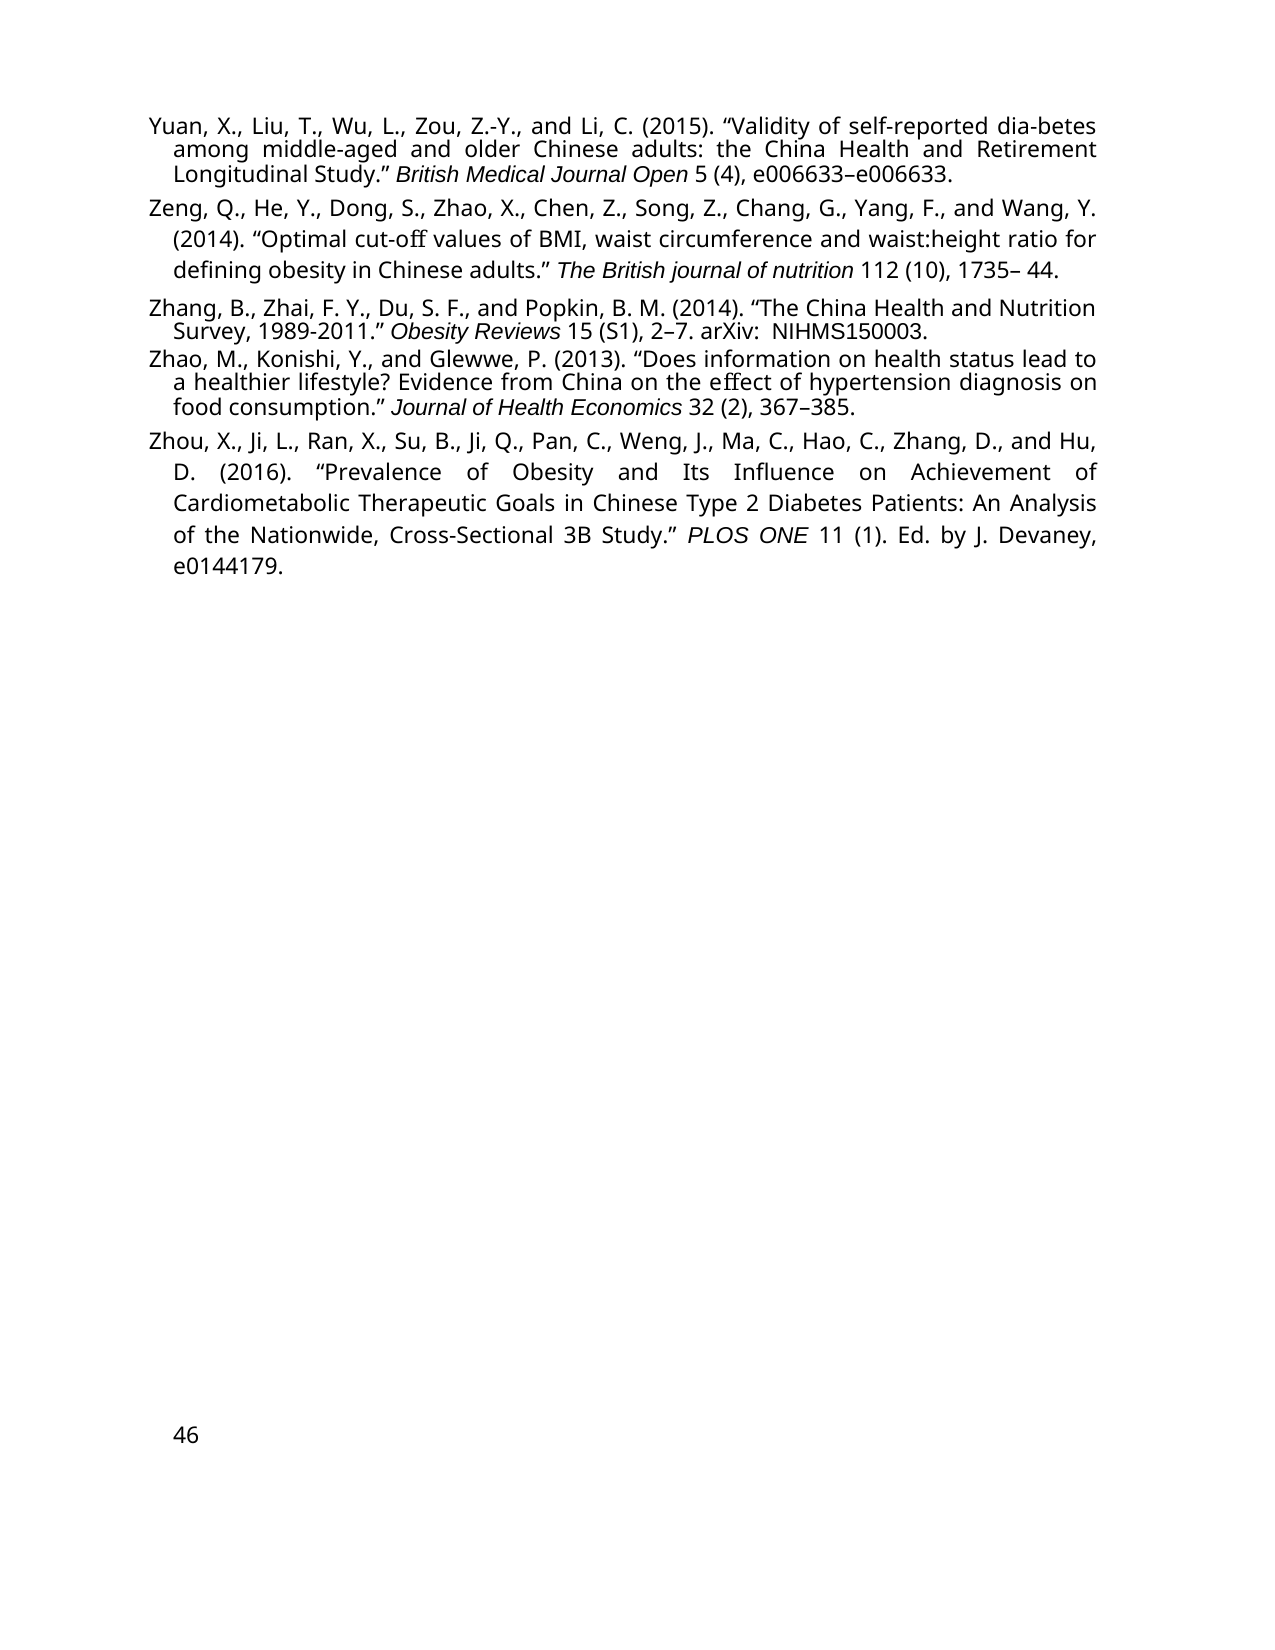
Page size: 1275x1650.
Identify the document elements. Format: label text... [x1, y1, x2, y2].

text 46 [173, 1419, 1098, 1450]
text Zhang, B., Zhai, F. Y., Du, S. F., and Popkin, B. M. (2014). “The China Health and Nutrition Survey, 1989-2011.” Obesity Reviews 15 (S1), 2–7. arXiv: NIHMS150003. [148, 297, 1098, 346]
text Yuan, X., Liu, T., Wu, L., Zou, Z.-Y., and Li, C. (2015). “Validity of self-reported dia-betes among middle-aged and older Chinese adults: the China Health and Retirement Longitudinal Study.” British Medical Journal Open 5 (4), e006633–e006633. [148, 115, 1098, 189]
text Zhao, M., Konishi, Y., and Glewwe, P. (2013). “Does information on health status lead to a healthier lifestyle? Evidence from China on the eﬀect of hypertension diagnosis on food consumption.” Journal of Health Economics 32 (2), 367–385. [148, 348, 1098, 422]
text Zhou, X., Ji, L., Ran, X., Su, B., Ji, Q., Pan, C., Weng, J., Ma, C., Hao, C., Zhang, D., and Hu, D. (2016). “Prevalence of Obesity and Its Influence on Achievement of Cardiometabolic Therapeutic Goals in Chinese Type 2 Diabetes Patients: An Analysis of the Nationwide, Cross-Sectional 3B Study.” PLOS ONE 11 (1). Ed. by J. Devaney, e0144179. [148, 425, 1098, 581]
text Zeng, Q., He, Y., Dong, S., Zhao, X., Chen, Z., Song, Z., Chang, G., Yang, F., and Wang, Y. (2014). “Optimal cut-oﬀ values of BMI, waist circumference and waist:height ratio for defining obesity in Chinese adults.” The British journal of nutrition 112 (10), 1735– 44. [148, 192, 1098, 285]
